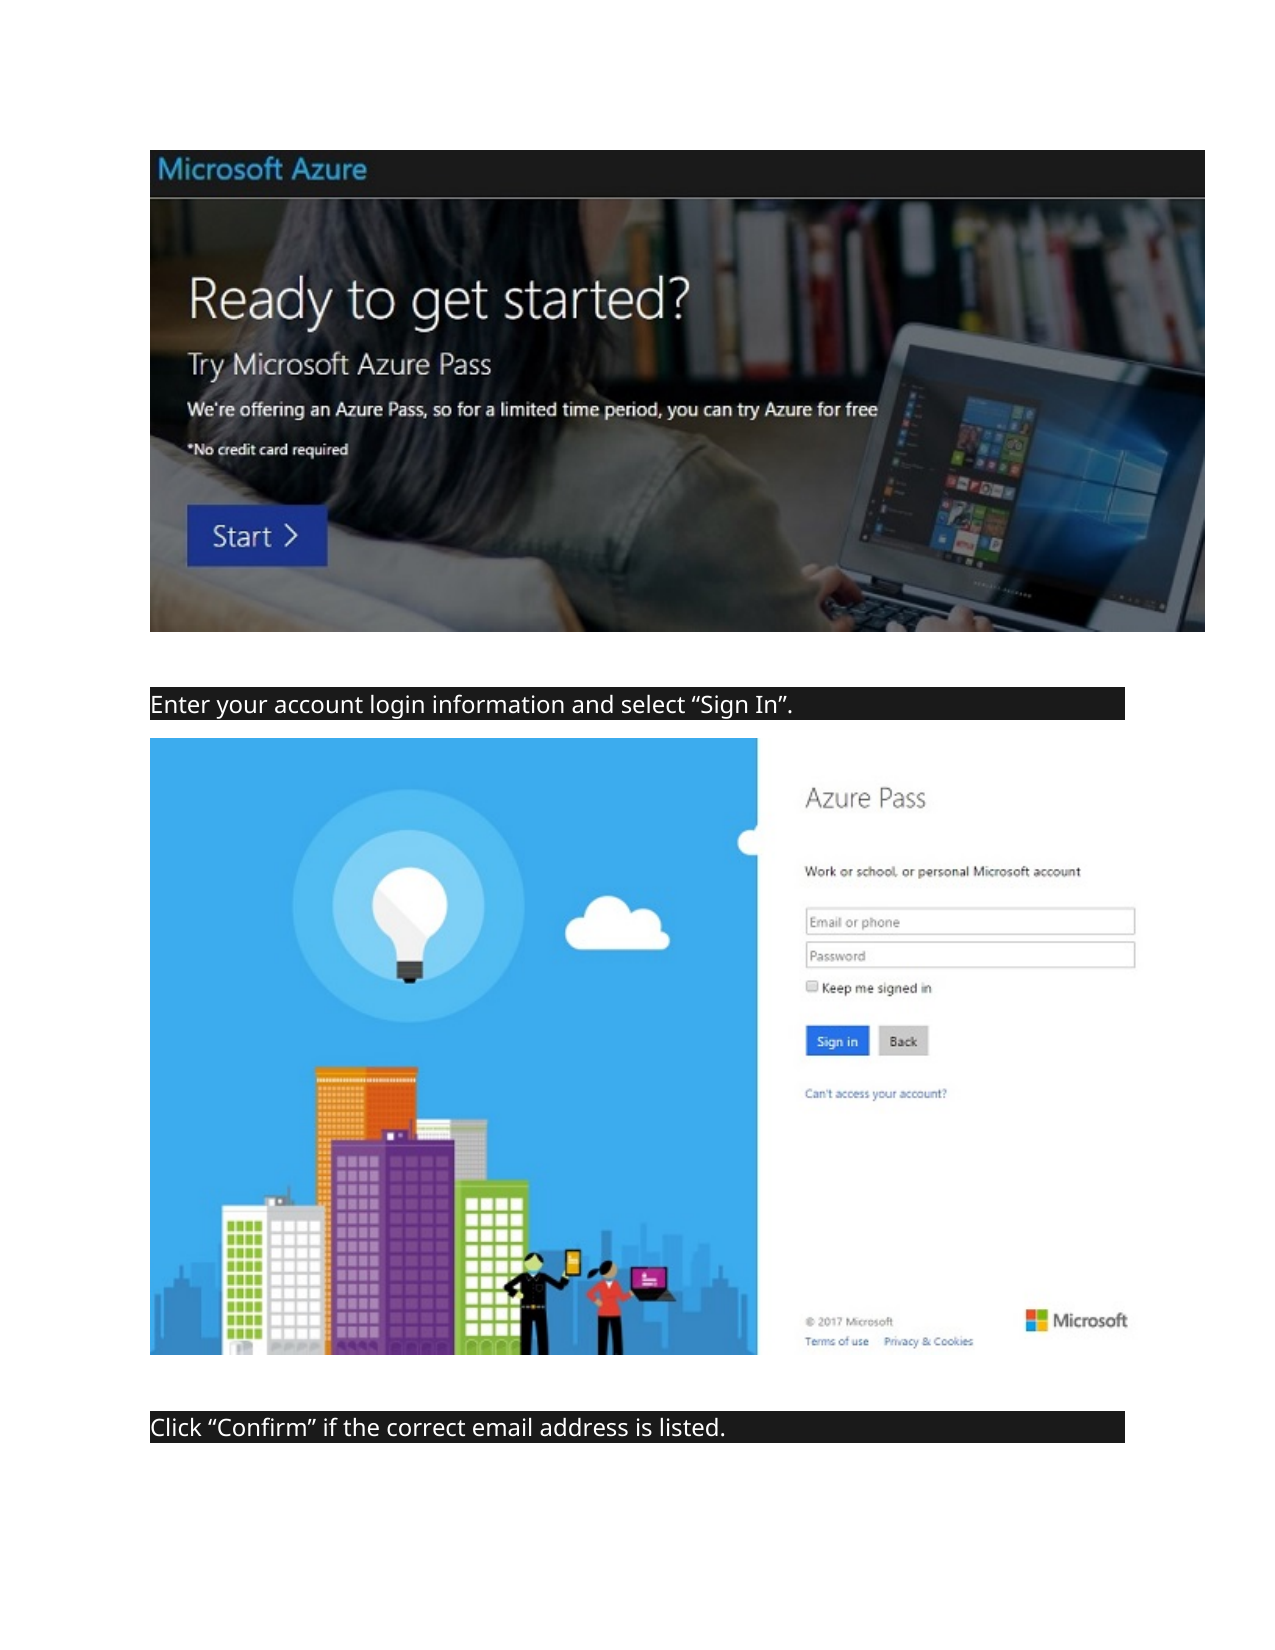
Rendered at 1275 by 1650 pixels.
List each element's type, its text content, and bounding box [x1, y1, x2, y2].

text Click “Confirm” if the correct email address is listed. [150, 1411, 1125, 1443]
text Enter your account login information and select “Sign In”. [150, 687, 1125, 720]
picture [150, 738, 1167, 1355]
picture [150, 150, 1205, 632]
